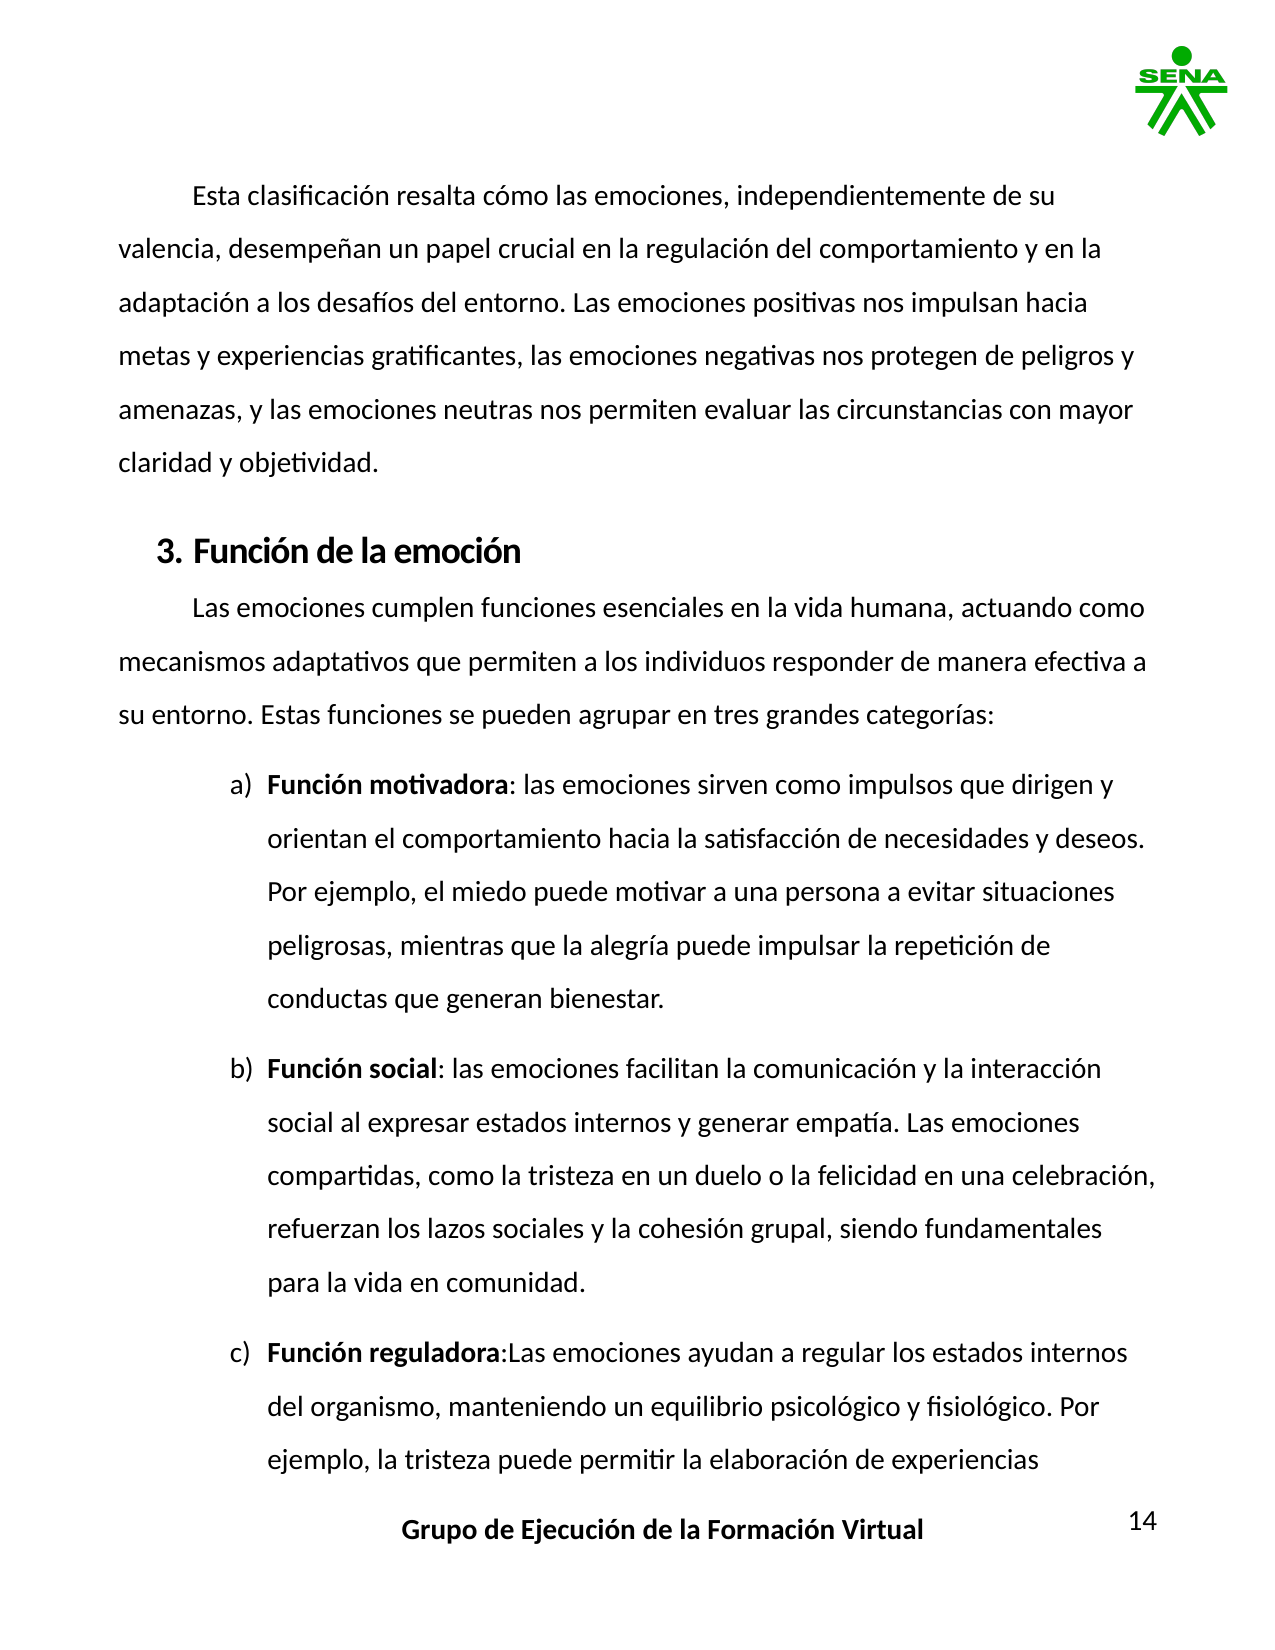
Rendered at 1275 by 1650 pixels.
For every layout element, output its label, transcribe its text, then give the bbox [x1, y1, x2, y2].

list Función social: las emociones facilitan la comunicación y la interacción social al expresar estados internos y generar empatía. Las emociones compartidas, como la tristeza en un duelo o la felicidad en una celebración, refuerzan los lazos sociales y la cohesión grupal, siendo fundamentales para la vida en comunidad. [229, 1050, 1157, 1300]
picture [1135, 46, 1228, 136]
subtitle Función de la emoción [156, 527, 1157, 573]
text Las emociones cumplen funciones esenciales en la vida humana, actuando como mecanismos adaptativos que permiten a los individuos responder de manera efectiva a su entorno. Estas funciones se pueden agrupar en tres grandes categorías: [118, 589, 1157, 732]
text Esta clasificación resalta cómo las emociones, independientemente de su valencia, desempeñan un papel crucial en la regulación del comportamiento y en la adaptación a los desafíos del entorno. Las emociones positivas nos impulsan hacia metas y experiencias gratificantes, las emociones negativas nos protegen de peligros y amenazas, y las emociones neutras nos permiten evaluar las circunstancias con mayor claridad y objetividad. [118, 177, 1157, 480]
list Función motivadora: las emociones sirven como impulsos que dirigen y orientan el comportamiento hacia la satisfacción de necesidades y deseos. Por ejemplo, el miedo puede motivar a una persona a evitar situaciones peligrosas, mientras que la alegría puede impulsar la repetición de conductas que generan bienestar. [229, 766, 1157, 1016]
